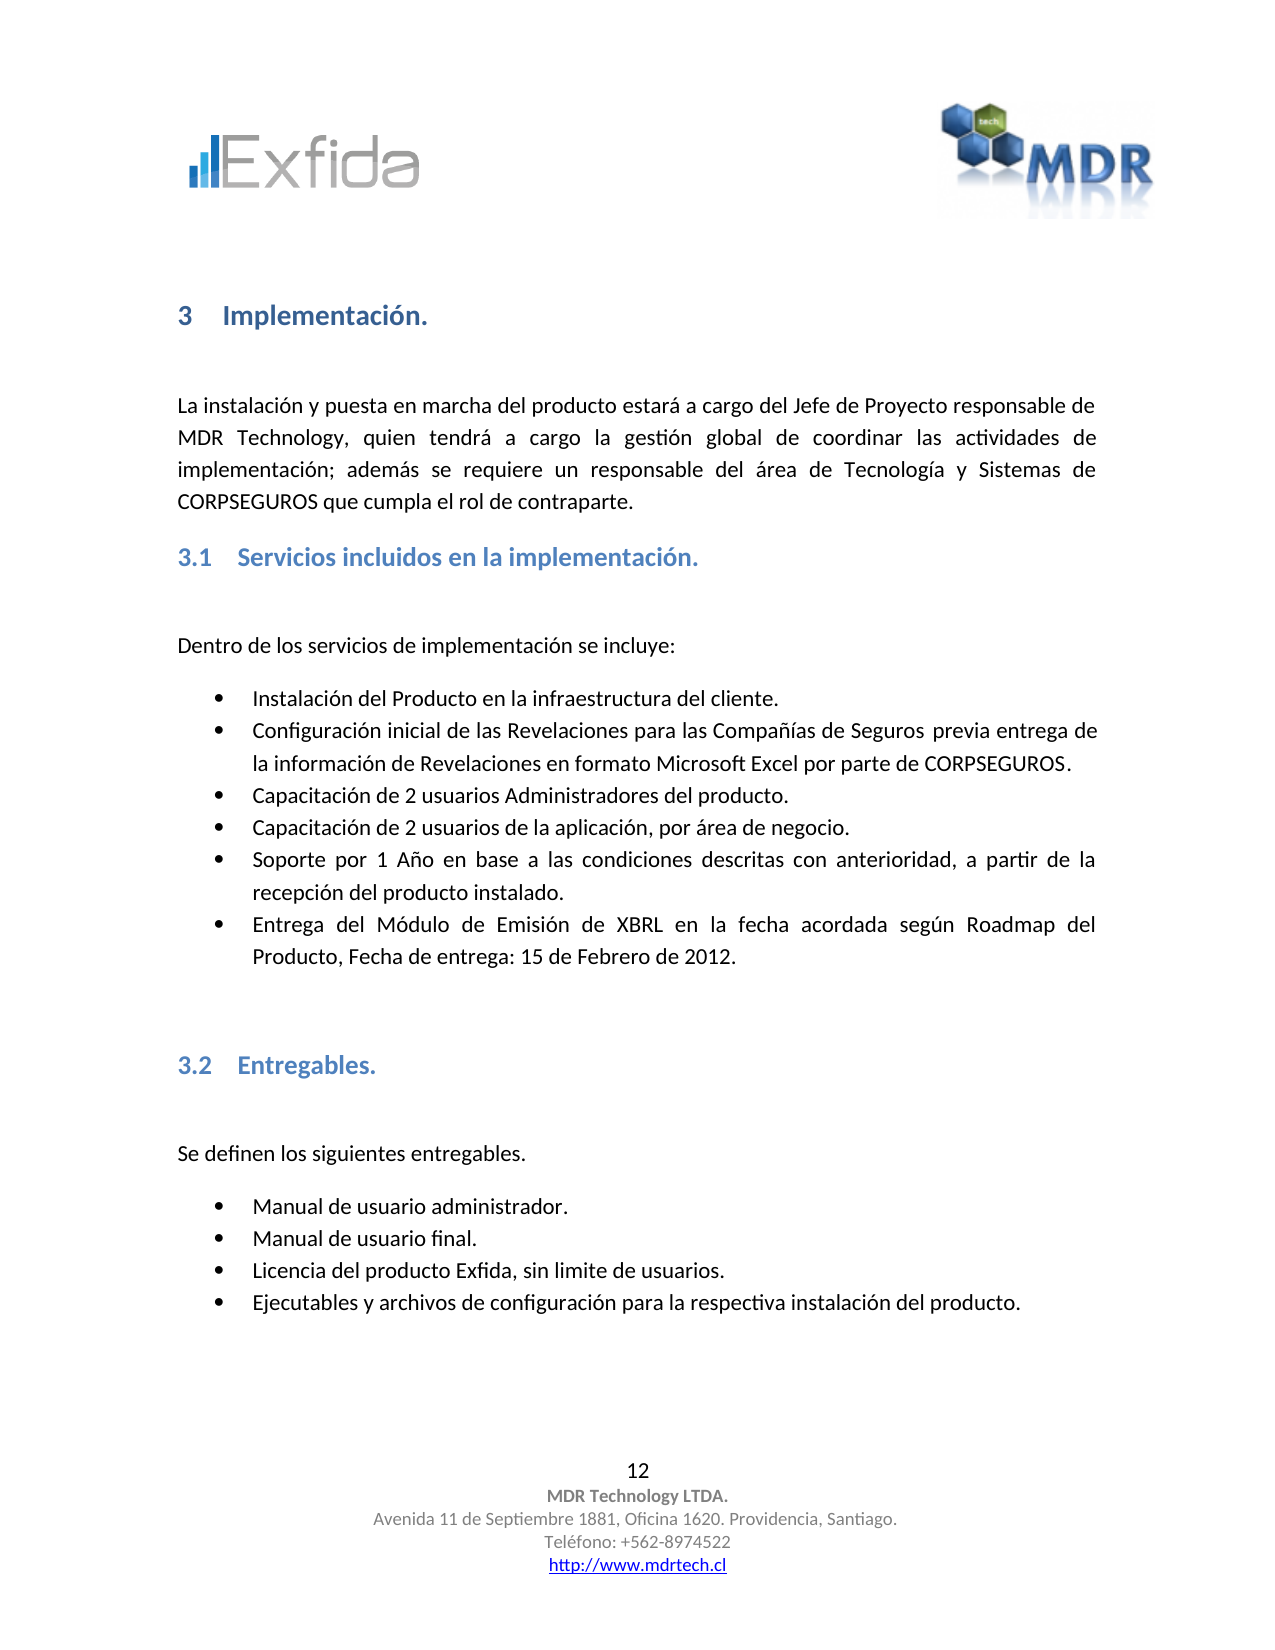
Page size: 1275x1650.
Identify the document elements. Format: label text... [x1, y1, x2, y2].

text La instalación y puesta en marcha del producto estará a cargo del Jefe de Proyecto responsable de MDR Technology, quien tendrá a cargo la gestión global de coordinar las actividades de implementación; además se requiere un responsable del área de Tecnología y Sistemas de CORPSEGUROS que cumpla el rol de contraparte. [177, 391, 1098, 516]
list Capacitación de 2 usuarios de la aplicación, por área de negocio. [215, 813, 1098, 841]
subtitle Servicios incluidos en la implementación. [177, 541, 1098, 573]
list Manual de usuario final. [215, 1224, 1098, 1252]
picture [936, 101, 1156, 219]
list Licencia del producto Exfida, sin limite de usuarios. [215, 1256, 1098, 1284]
list Manual de usuario administrador. [215, 1192, 1098, 1220]
text Dentro de los servicios de implementación se incluye: [177, 631, 1098, 659]
list Ejecutables y archivos de configuración para la respectiva instalación del producto. [215, 1288, 1098, 1317]
list Configuración inicial de las Revelaciones para las Compañías de Seguros previa entrega de la información de Revelaciones en formato Microsoft Excel por parte de CORPSEGUROS. [215, 717, 1098, 777]
picture [188, 131, 423, 189]
list Soporte por 1 Año en base a las condiciones descritas con anterioridad, a partir de la recepción del producto instalado. [215, 845, 1098, 906]
list Instalación del Producto en la infraestructura del cliente. [215, 684, 1098, 712]
text Se definen los siguientes entregables. [177, 1139, 1098, 1167]
list Entrega del Módulo de Emisión de XBRL en la fecha acordada según Roadmap del Producto, Fecha de entrega: 15 de Febrero de 2012. [215, 910, 1098, 970]
list Capacitación de 2 usuarios Administradores del producto. [215, 781, 1098, 809]
subtitle Entregables. [177, 1048, 1098, 1081]
subtitle Implementación. [177, 297, 1098, 333]
